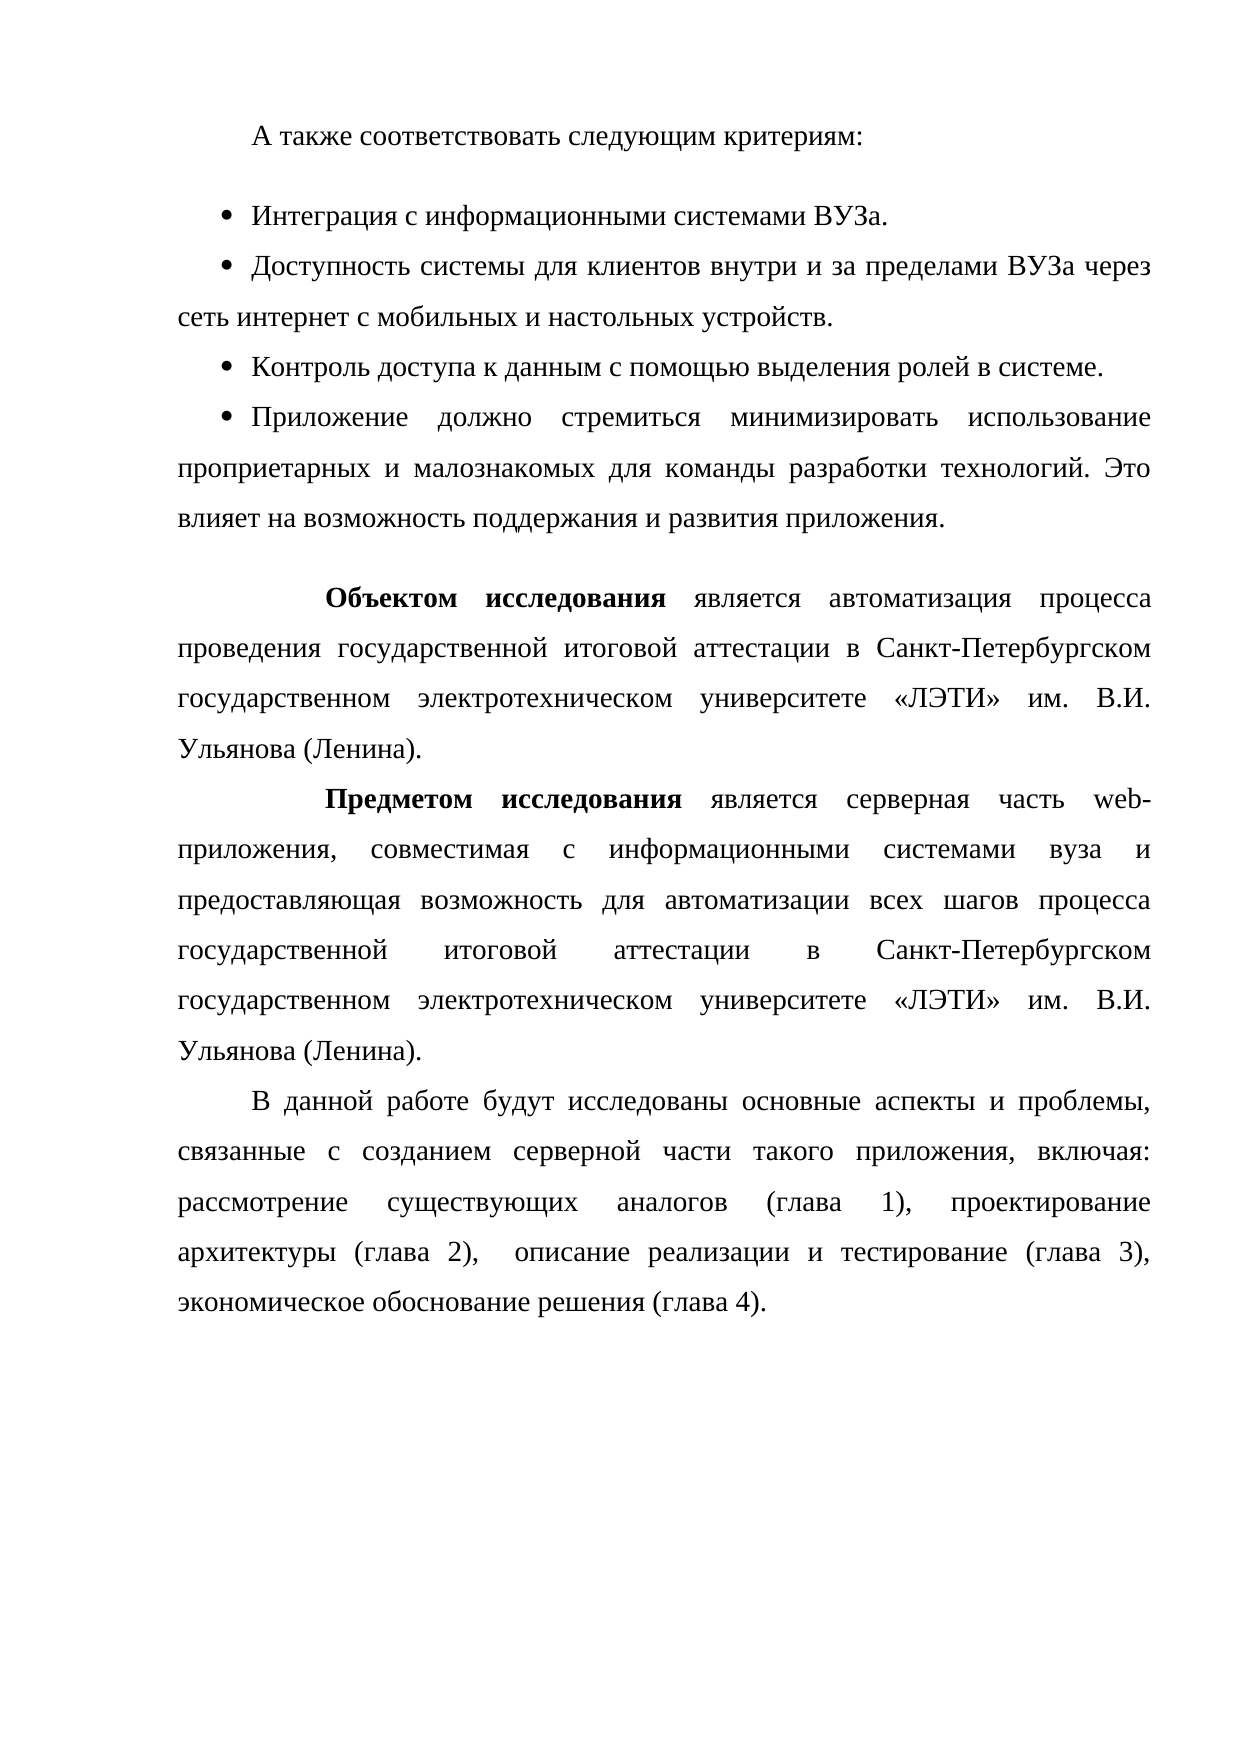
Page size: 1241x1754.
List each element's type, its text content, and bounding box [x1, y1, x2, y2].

text Объектом исследования является автоматизация процесса проведения государственной итоговой аттестации в Санкт-Петербургском государственном электротехническом университете «ЛЭТИ» им. В.И. Ульянова (Ленина). [177, 580, 1152, 764]
list Приложение должно стремиться минимизировать использование проприетарных и малознакомых для команды разработки технологий. Это влияет на возможность поддержания и развития приложения. [177, 399, 1152, 534]
list Интеграция с информационными системами ВУЗа. [177, 198, 1152, 232]
list Контроль доступа к данным с помощью выделения ролей в системе. [177, 349, 1152, 383]
list Доступность системы для клиентов внутри и за пределами ВУЗа через сеть интернет с мобильных и настольных устройств. [177, 248, 1152, 332]
text В данной работе будут исследованы основные аспекты и проблемы, связанные с созданием серверной части такого приложения, включая: рассмотрение существующих аналогов (глава 1), проектирование архитектуры (глава 2), описание реализации и тестирование (глава 3), экономическое обоснование решения (глава 4). [177, 1083, 1152, 1318]
text А также соответствовать следующим критериям: [177, 118, 1152, 152]
text Предметом исследования является серверная часть web-приложения, совместимая с информационными системами вуза и предоставляющая возможность для автоматизации всех шагов процесса государственной итоговой аттестации в Санкт-Петербургском государственном электротехническом университете «ЛЭТИ» им. В.И. Ульянова (Ленина). [177, 781, 1152, 1066]
